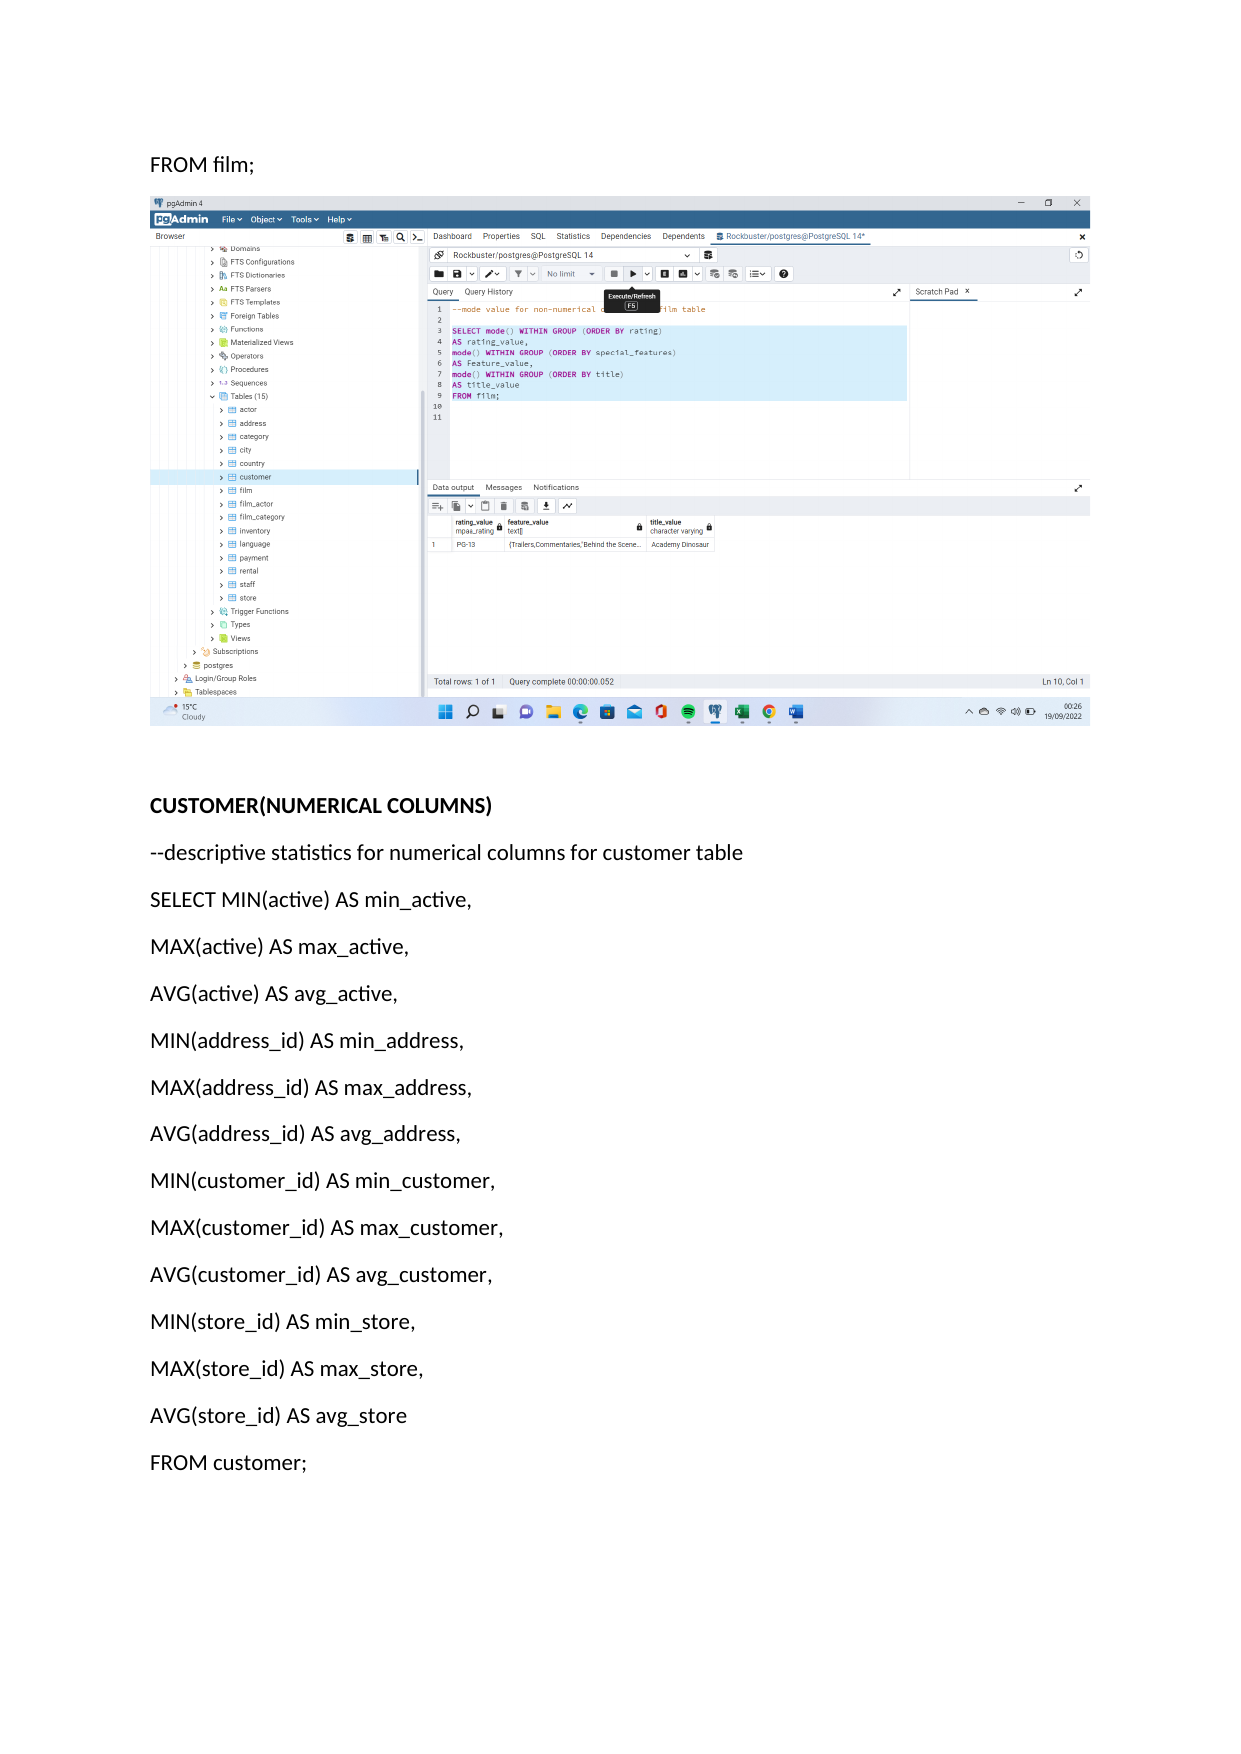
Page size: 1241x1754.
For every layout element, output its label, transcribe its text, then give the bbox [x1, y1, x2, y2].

text MAX(customer_id) AS max_customer, [150, 1213, 1090, 1241]
text MIN(address_id) AS min_address, [150, 1026, 1090, 1054]
picture [150, 196, 1091, 726]
text MIN(store_id) AS min_store, [150, 1307, 1090, 1335]
text MAX(active) AS max_active, [150, 932, 1090, 960]
text AVG(store_id) AS avg_store [150, 1401, 1090, 1429]
text MIN(customer_id) AS min_customer, [150, 1166, 1090, 1194]
text MAX(store_id) AS max_store, [150, 1354, 1090, 1382]
text MAX(address_id) AS max_address, [150, 1073, 1090, 1101]
text AVG(active) AS avg_active, [150, 979, 1090, 1007]
text AVG(customer_id) AS avg_customer, [150, 1260, 1090, 1288]
text CUSTOMER(NUMERICAL COLUMNS) [150, 791, 1090, 819]
text SELECT MIN(active) AS min_active, [150, 885, 1090, 913]
text AVG(address_id) AS avg_address, [150, 1119, 1090, 1148]
text --descriptive statistics for numerical columns for customer table [150, 838, 1090, 866]
text FROM customer; [150, 1448, 1090, 1476]
text FROM film; [150, 150, 1090, 178]
